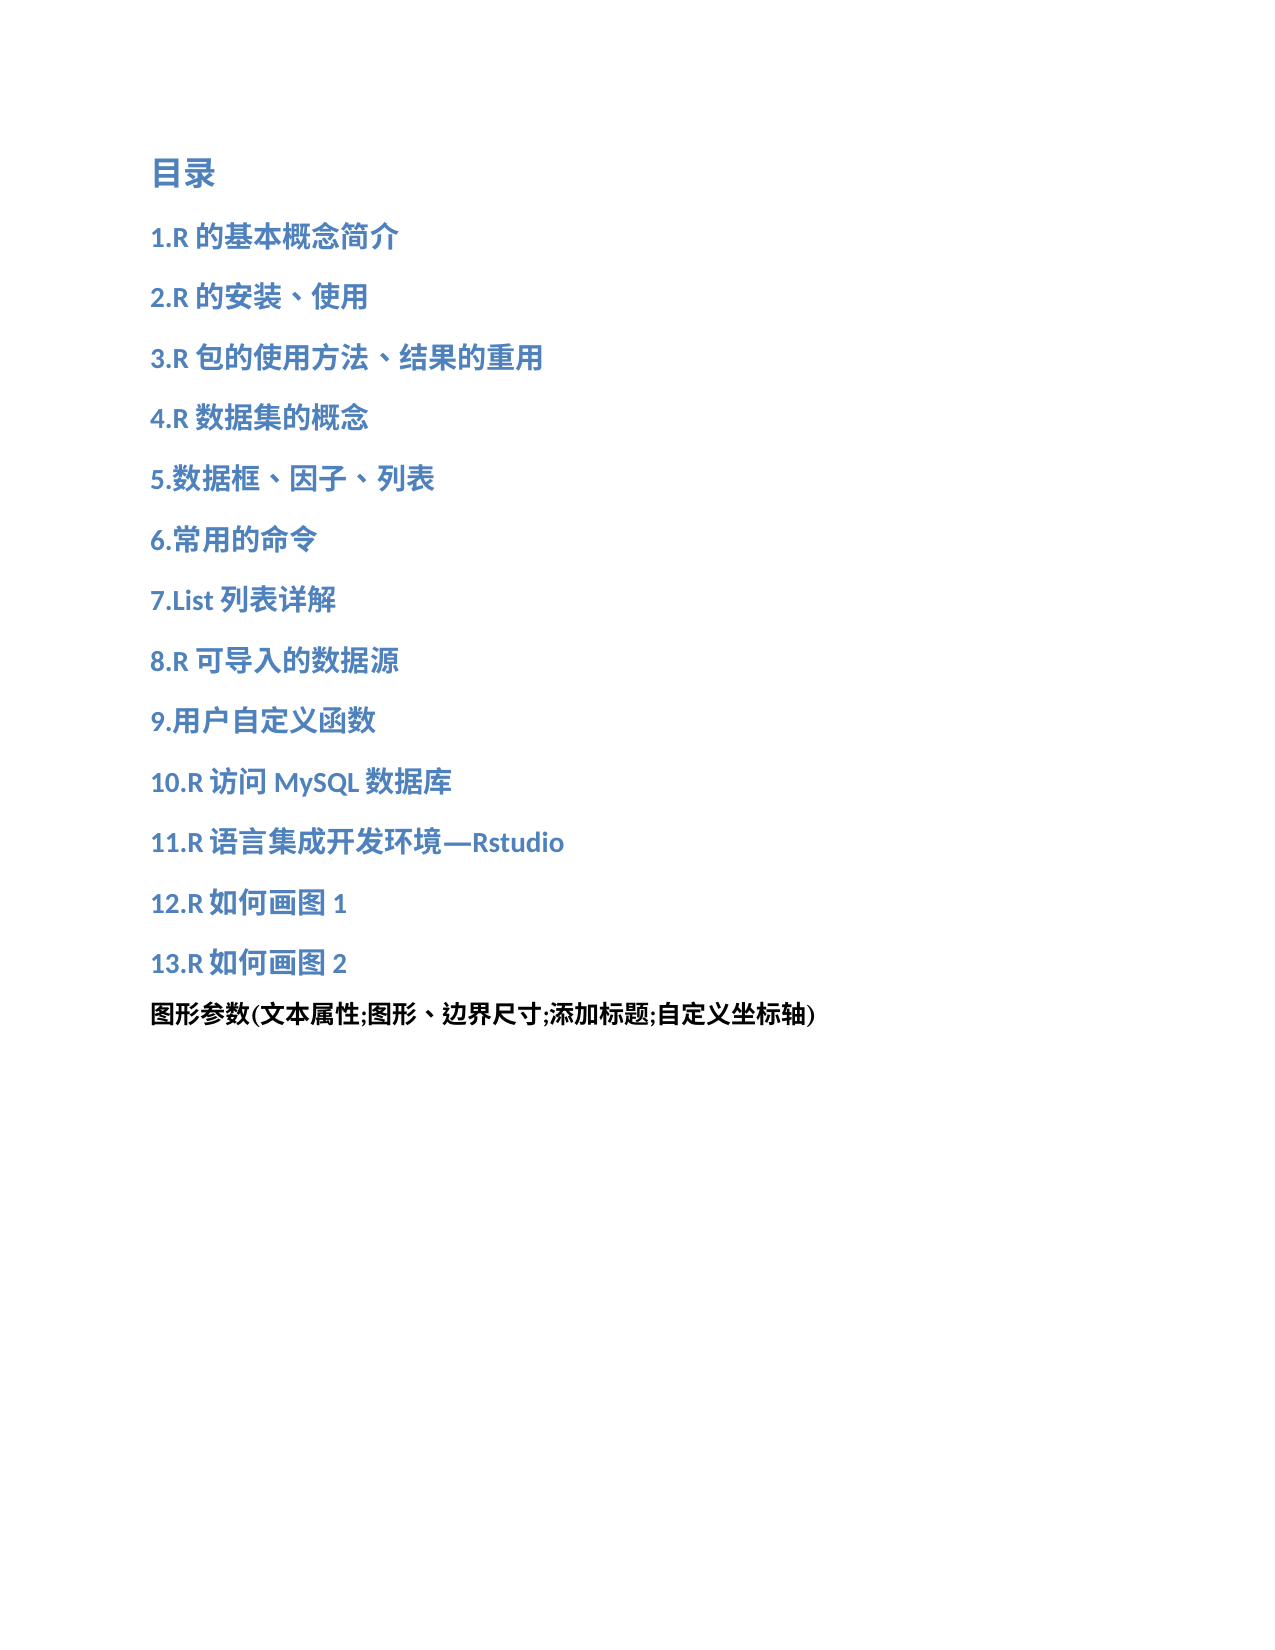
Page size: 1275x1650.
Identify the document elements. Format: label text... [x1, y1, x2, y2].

subtitle 13.R如何画图2 [150, 942, 1125, 982]
subtitle 12.R如何画图1 [150, 882, 1125, 922]
subtitle 11.R语言集成开发环境—Rstudio [150, 821, 1125, 861]
subtitle 8.R可导入的数据源 [150, 640, 1125, 679]
subtitle 9.用户自定义函数 [150, 700, 1125, 740]
subtitle 4.R数据集的概念 [150, 398, 1125, 437]
subtitle 10.R访问MySQL数据库 [150, 761, 1125, 801]
subtitle 2.R的安装、使用 [150, 277, 1125, 316]
subtitle 1.R的基本概念简介 [150, 216, 1125, 256]
subtitle 5.数据框、因子、列表 [150, 458, 1125, 498]
subtitle 6.常用的命令 [150, 519, 1125, 558]
subtitle 目录 [150, 150, 1125, 195]
text 图形参数(文本属性;图形、边界尺寸;添加标题;自定义坐标轴) [150, 1001, 1125, 1030]
subtitle 7.List列表详解 [150, 579, 1125, 619]
subtitle 3.R包的使用方法、结果的重用 [150, 337, 1125, 377]
